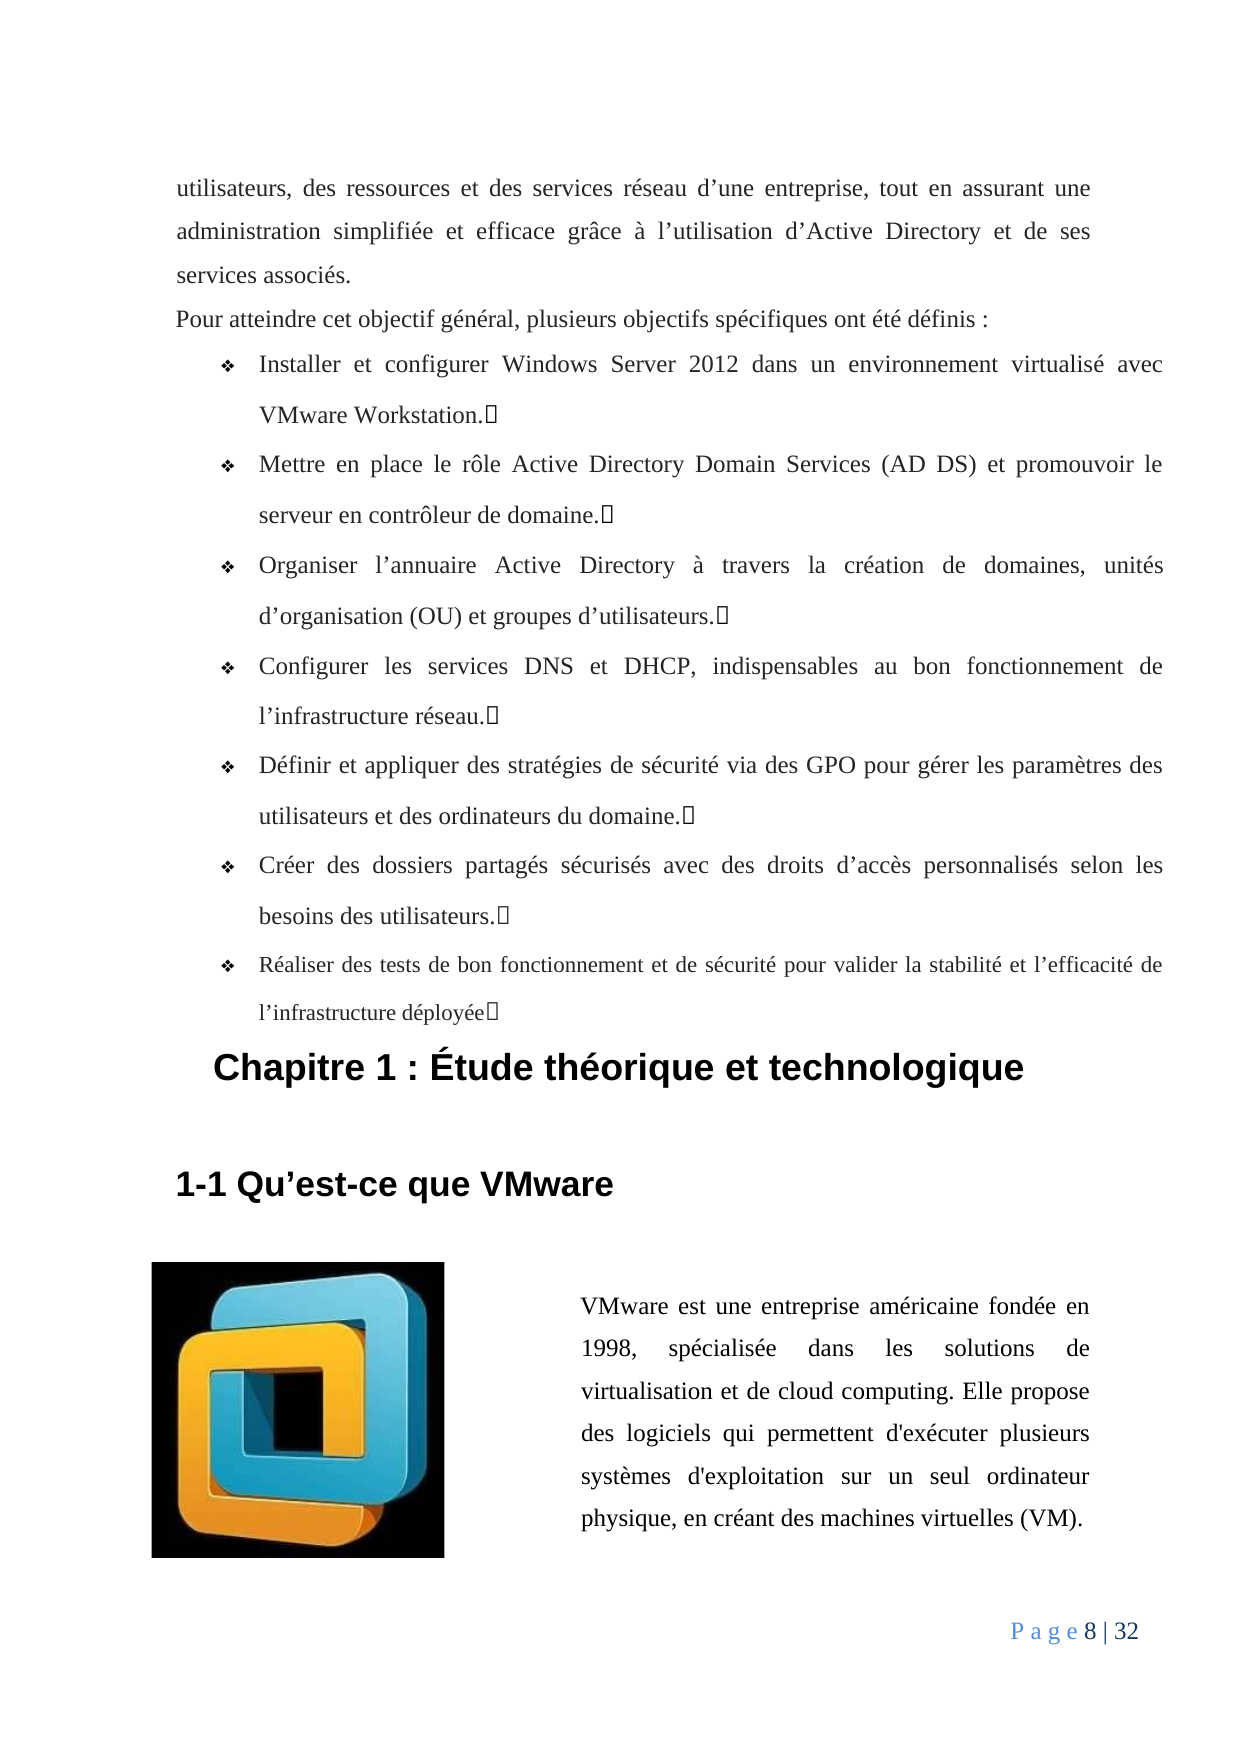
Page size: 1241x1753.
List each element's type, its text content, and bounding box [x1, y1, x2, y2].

list Mettre en place le rôle Active Directory Domain Services (AD DS) et promouvoir le serveur en contrôleur de domaine. [221, 449, 1164, 531]
list Installer et configurer Windows Server 2012 dans un environnement virtualisé avec VMware Workstation. [221, 349, 1164, 431]
list Définir et appliquer des stratégies de sécurité via des GPO pour gérer les paramètres des utilisateurs et des ordinateurs du domaine. [221, 751, 1164, 832]
list Réaliser des tests de bon fonctionnement et de sécurité pour valider la stabilité et l’efficacité de l’infrastructure déployée [221, 951, 1164, 1028]
list Configurer les services DNS et DHCP, indispensables au bon fonctionnement de l’infrastructure réseau. [221, 651, 1164, 732]
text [175, 173, 1092, 289]
subtitle 1-1 Qu’est-ce que VMware [175, 1163, 1165, 1204]
text VMware est une entreprise américaine fondée en 1998, spécialisée dans les solutions de virtualisation et de cloud computing. Elle propose des logiciels qui permettent d'exécuter plusieurs systèmes d'exploitation sur un seul ordinateur physique, en créant des machines virtuelles (VM). [445, 1291, 1090, 1532]
subtitle Chapitre 1 : Étude théorique et technologique [213, 1045, 1165, 1088]
list Organiser l’annuaire Active Directory à travers la création de domaines, unités d’organisation (OU) et groupes d’utilisateurs. [221, 550, 1164, 632]
text Pour atteindre cet objectif général, plusieurs objectifs spécifiques ont été définis : [175, 304, 1164, 333]
list Créer des dossiers partagés sécurisés avec des droits d’accès personnalisés selon les besoins des utilisateurs. [221, 851, 1164, 932]
picture [151, 1262, 445, 1558]
